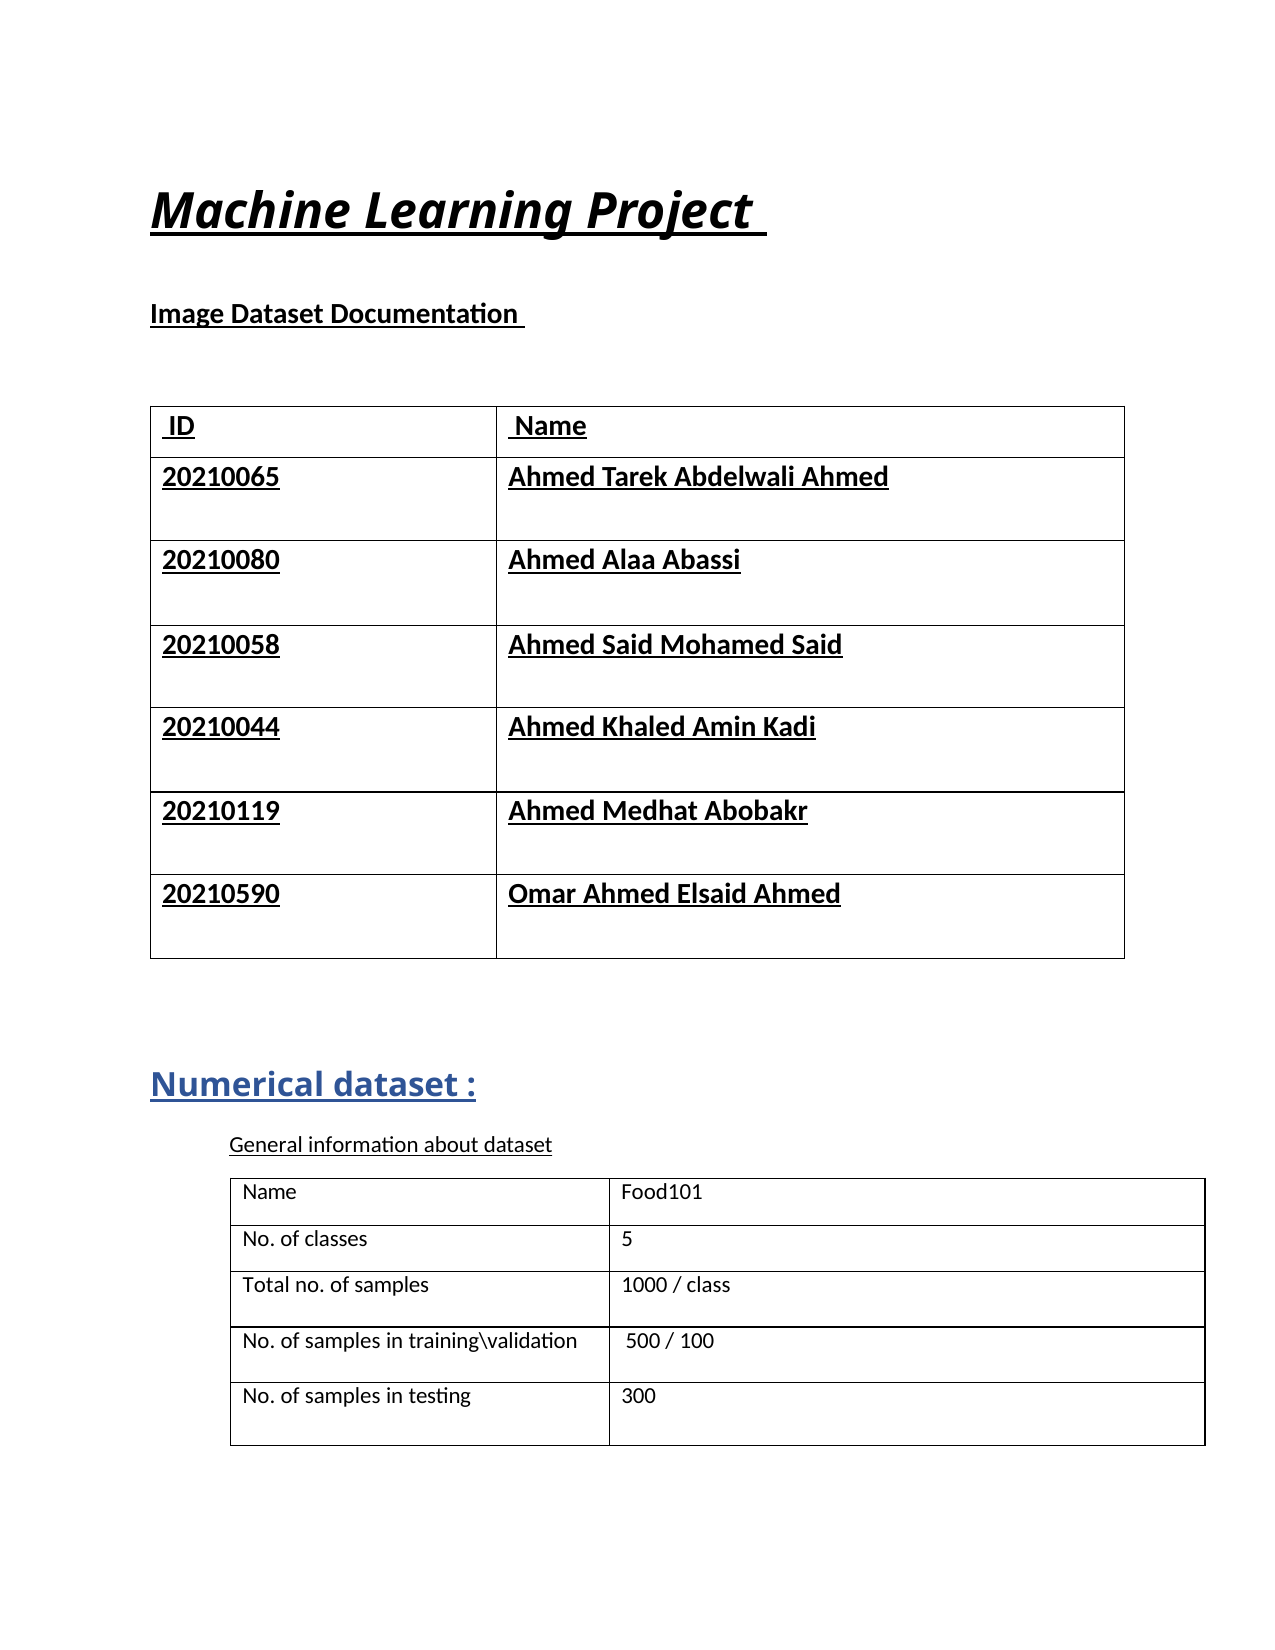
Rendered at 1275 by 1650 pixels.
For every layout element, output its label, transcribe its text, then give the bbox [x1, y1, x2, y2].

table_cell Omar Ahmed Elsaid Ahmed [497, 875, 1124, 958]
table_header Food101 [610, 1179, 1204, 1224]
table_cell Ahmed Medhat Abobakr [497, 793, 1124, 874]
table_cell No. of samples in testing [231, 1383, 609, 1445]
text Image Dataset Documentation [150, 295, 1125, 331]
table_cell 20210080 [151, 541, 496, 625]
table_cell 20210065 [151, 458, 496, 540]
table_cell No. of samples in training\validation [231, 1328, 609, 1382]
table_header Name [497, 407, 1124, 457]
table_cell 20210044 [151, 708, 496, 791]
table_cell Ahmed Alaa Abassi [497, 541, 1124, 625]
table_cell 1000 / class [610, 1272, 1204, 1326]
table_cell 20210119 [151, 793, 496, 874]
table_cell Ahmed Khaled Amin Kadi [497, 708, 1124, 791]
table_cell No. of classes [231, 1226, 609, 1271]
table_cell Total no. of samples [231, 1272, 609, 1326]
table_header Name [231, 1179, 609, 1224]
table_cell Ahmed Said Mohamed Said [497, 626, 1124, 707]
table_cell 500 / 100 [610, 1328, 1204, 1382]
table_header ID [151, 407, 496, 457]
subtitle Numerical dataset : [150, 1061, 1125, 1107]
table_cell 20210590 [151, 875, 496, 958]
table_cell 20210058 [151, 626, 496, 707]
table_cell Ahmed Tarek Abdelwali Ahmed [497, 458, 1124, 540]
text General information about dataset [229, 1131, 1125, 1159]
subtitle Machine Learning Project [150, 175, 1125, 243]
table_cell 5 [610, 1226, 1204, 1271]
table_cell 300 [610, 1383, 1204, 1445]
